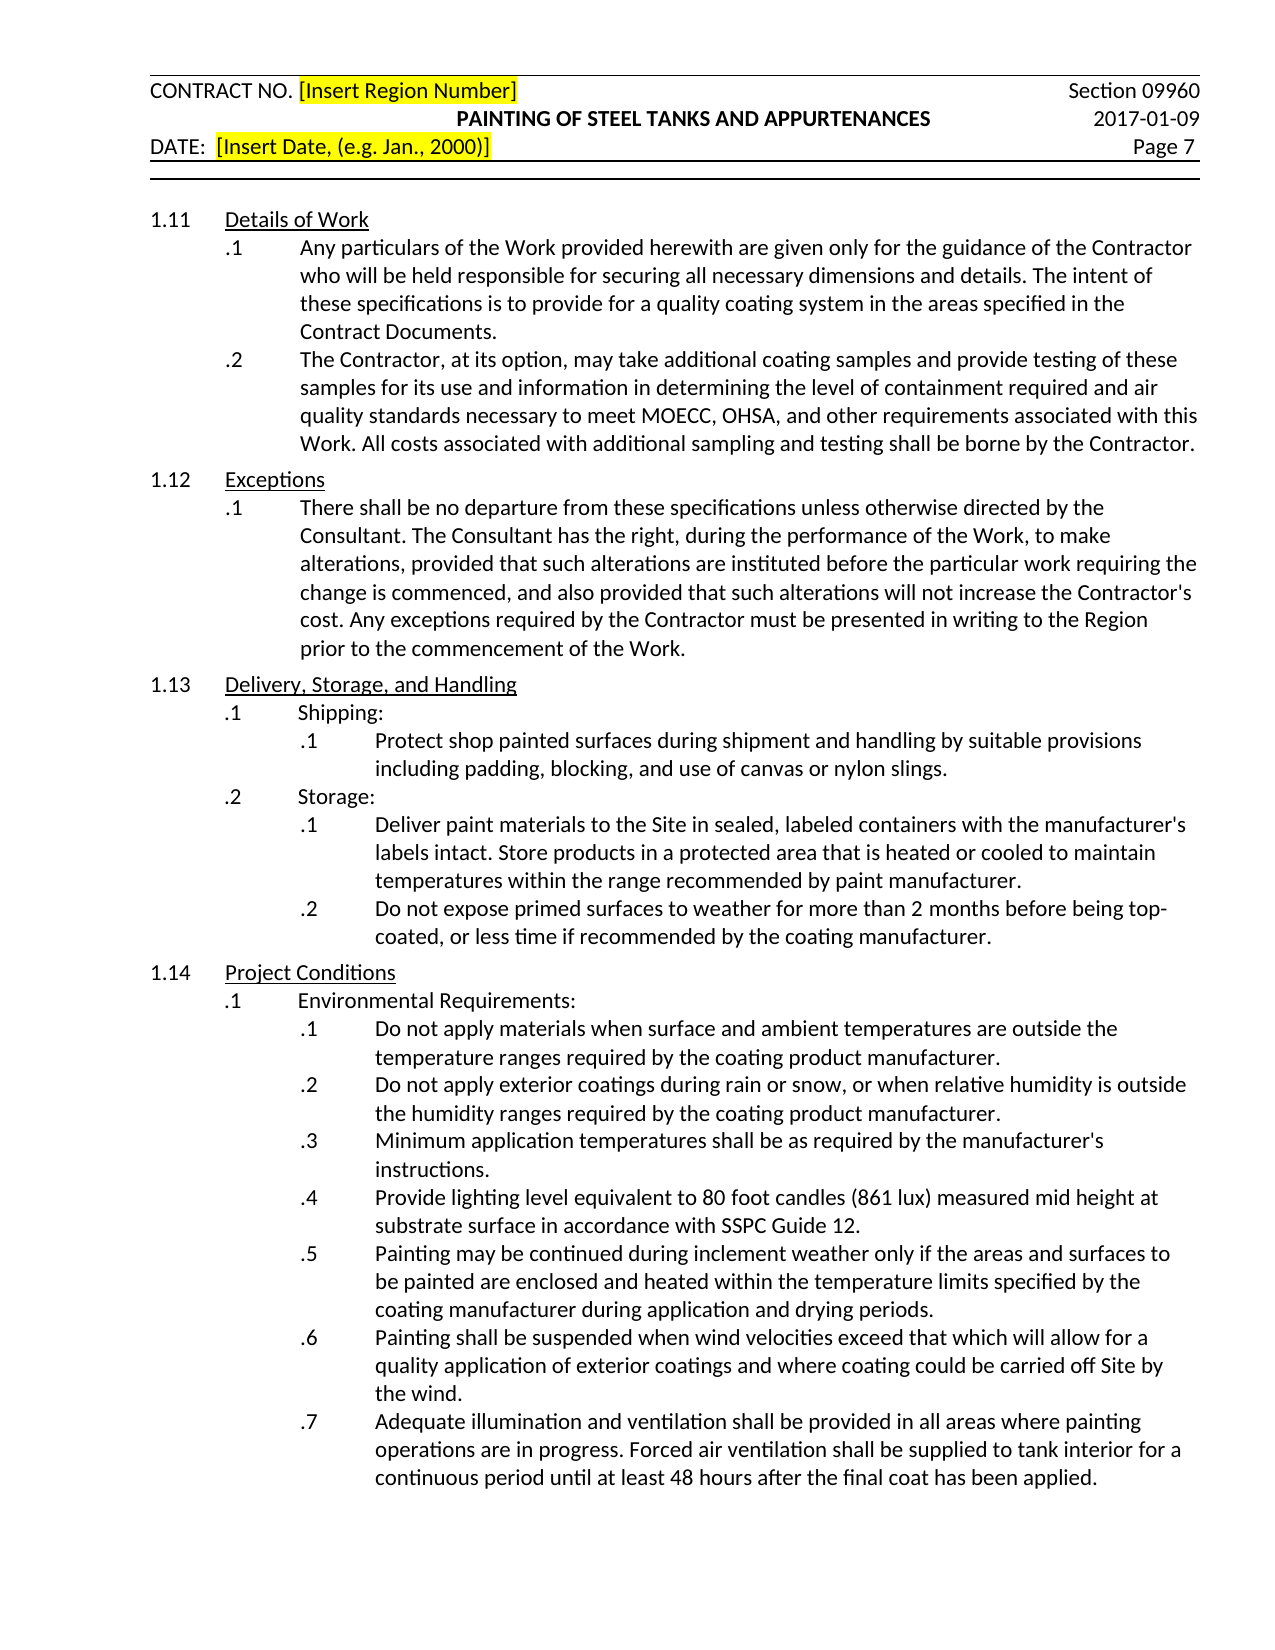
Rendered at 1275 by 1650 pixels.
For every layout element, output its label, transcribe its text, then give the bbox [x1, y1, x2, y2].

subtitle Shipping: [224, 698, 1200, 726]
subtitle Do not apply exterior coatings during rain or snow, or when relative humidity is outside the humidity ranges required by the coating product manufacturer. [300, 1071, 1200, 1127]
subtitle Painting may be continued during inclement weather only if the areas and surfaces to be painted are enclosed and heated within the temperature limits specified by the coating manufacturer during application and drying periods. [300, 1239, 1200, 1323]
subtitle There shall be no departure from these specifications unless otherwise directed by the Consultant. The Consultant has the right, during the performance of the Work, to make alterations, provided that such alterations are instituted before the particular work requiring the change is commenced, and also provided that such alterations will not increase the Contractor's cost. Any exceptions required by the Contractor must be presented in writing to the Region prior to the commencement of the Work. [225, 493, 1200, 662]
subtitle Details of Work [150, 205, 1200, 233]
subtitle Storage: [224, 782, 1200, 810]
subtitle Delivery, Storage, and Handling [150, 670, 1200, 698]
subtitle Exceptions [150, 466, 1200, 493]
subtitle Project Conditions [150, 958, 1200, 987]
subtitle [300, 1407, 1200, 1491]
subtitle Do not expose primed surfaces to weather for more than 2 months before being top-coated, or less time if recommended by the coating manufacturer. [300, 894, 1200, 950]
subtitle Minimum application temperatures shall be as required by the manufacturer's instructions. [300, 1127, 1200, 1183]
subtitle Protect shop painted surfaces during shipment and handling by suitable provisions including padding, blocking, and use of canvas or nylon slings. [300, 726, 1200, 782]
subtitle The Contractor, at its option, may take additional coating samples and provide testing of these samples for its use and information in determining the level of containment required and air quality standards necessary to meet MOECC, OHSA, and other requirements associated with this Work. All costs associated with additional sampling and testing shall be borne by the Contractor. [225, 345, 1200, 457]
subtitle Deliver paint materials to the Site in sealed, labeled containers with the manufacturer's labels intact. Store products in a protected area that is heated or cooled to maintain temperatures within the range recommended by paint manufacturer. [300, 810, 1200, 894]
subtitle Environmental Requirements: [224, 987, 1200, 1014]
subtitle Painting shall be suspended when wind velocities exceed that which will allow for a quality application of exterior coatings and where coating could be carried off Site by the wind. [300, 1323, 1200, 1407]
subtitle Provide lighting level equivalent to 80 foot candles (861 lux) measured mid height at substrate surface in accordance with SSPC Guide 12. [300, 1183, 1200, 1239]
subtitle Any particulars of the Work provided herewith are given only for the guidance of the Contractor who will be held responsible for securing all necessary dimensions and details. The intent of these specifications is to provide for a quality coating system in the areas specified in the Contract Documents. [225, 233, 1200, 345]
subtitle Do not apply materials when surface and ambient temperatures are outside the temperature ranges required by the coating product manufacturer. [300, 1014, 1200, 1071]
